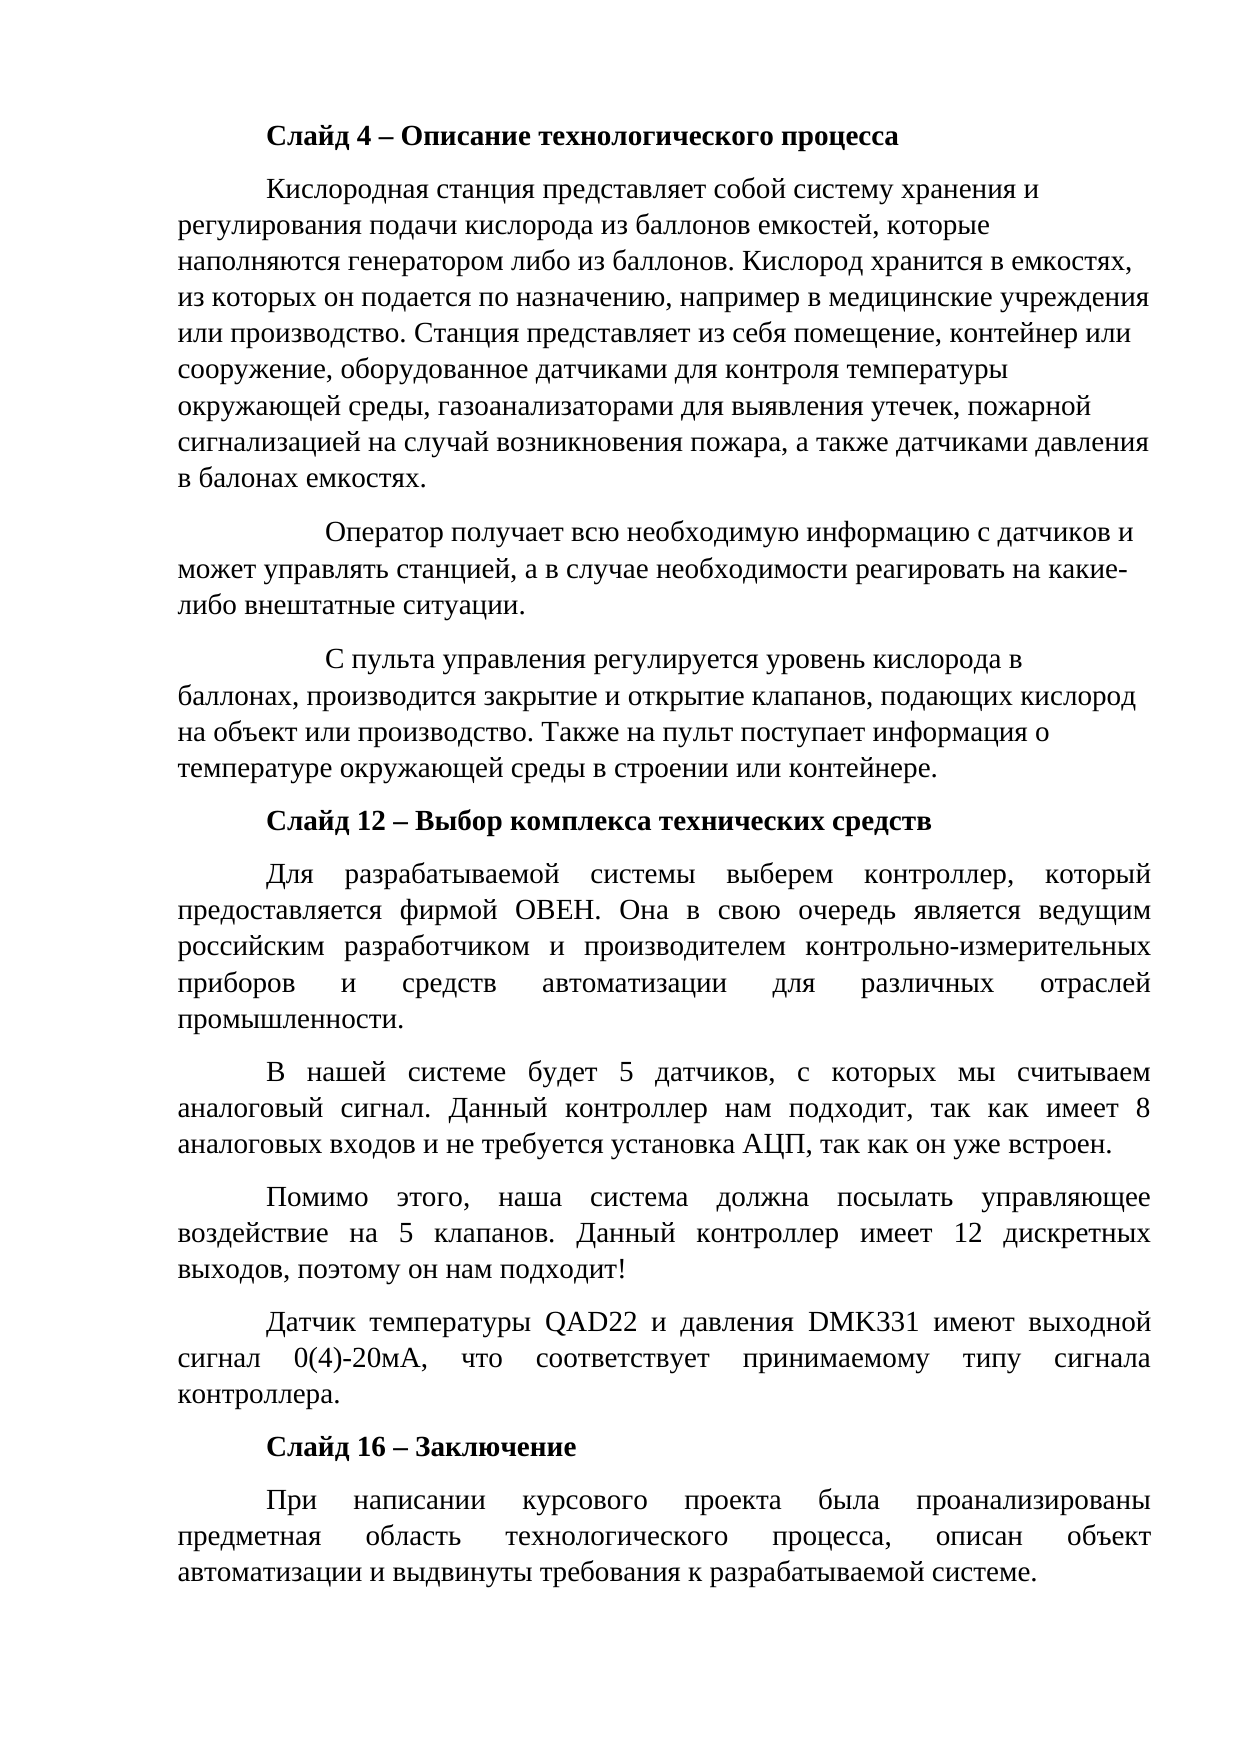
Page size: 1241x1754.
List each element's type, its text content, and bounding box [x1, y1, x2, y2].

text Кислородная станция представляет собой систему хранения и регулирования подачи кислорода из баллонов емкостей, которые наполняются генератором либо из баллонов. Кислород хранится в емкостях, из которых он подается по назначению, например в медицинские учреждения или производство. Станция представляет из себя помещение, контейнер или сооружение, оборудованное датчиками для контроля температуры окружающей среды, газоанализаторами для выявления утечек, пожарной сигнализацией на случай возникновения пожара, а также датчиками давления в балонах емкостях. [177, 171, 1152, 494]
text При написании курсового проекта была проанализированы предметная область технологического процесса, описан объект автоматизации и выдвинуты требования к разрабатываемой системе. [177, 1482, 1152, 1588]
list Оператор получает всю необходимую информацию с датчиков и может управлять станцией, а в случае необходимости реагировать на какие-либо внештатные ситуации. [177, 513, 1152, 621]
text Датчик температуры QAD22 и давления DMK331 имеют выходной сигнал 0(4)-20мА, что соответствует принимаемому типу сигнала контроллера. [177, 1304, 1152, 1410]
list С пульта управления регулируется уровень кислорода в баллонах, производится закрытие и открытие клапанов, подающих кислород на объект или производство. Также на пульт поступает информация о температуре окружающей среды в строении или контейнере. [177, 640, 1152, 784]
text Помимо этого, наша система должна посылать управляющее воздействие на 5 клапанов. Данный контроллер имеет 12 дискретных выходов, поэтому он нам подходит! [177, 1179, 1152, 1284]
text В нашей системе будет 5 датчиков, с которых мы считываем аналоговый сигнал. Данный контроллер нам подходит, так как имеет 8 аналоговых входов и не требуется установка АЦП, так как он уже встроен. [177, 1054, 1152, 1159]
text Для разрабатываемой системы выберем контроллер, который предоставляется фирмой ОВЕН. Она в свою очередь является ведущим российским разработчиком и производителем контрольно-измерительных приборов и средств автоматизации для различных отраслей промышленности. [177, 856, 1152, 1034]
text Слайд 16 – Заключение [177, 1429, 1152, 1462]
text Слайд 12 – Выбор комплекса технических средств [177, 803, 1152, 837]
text Слайд 4 – Описание технологического процесса [177, 118, 1152, 152]
